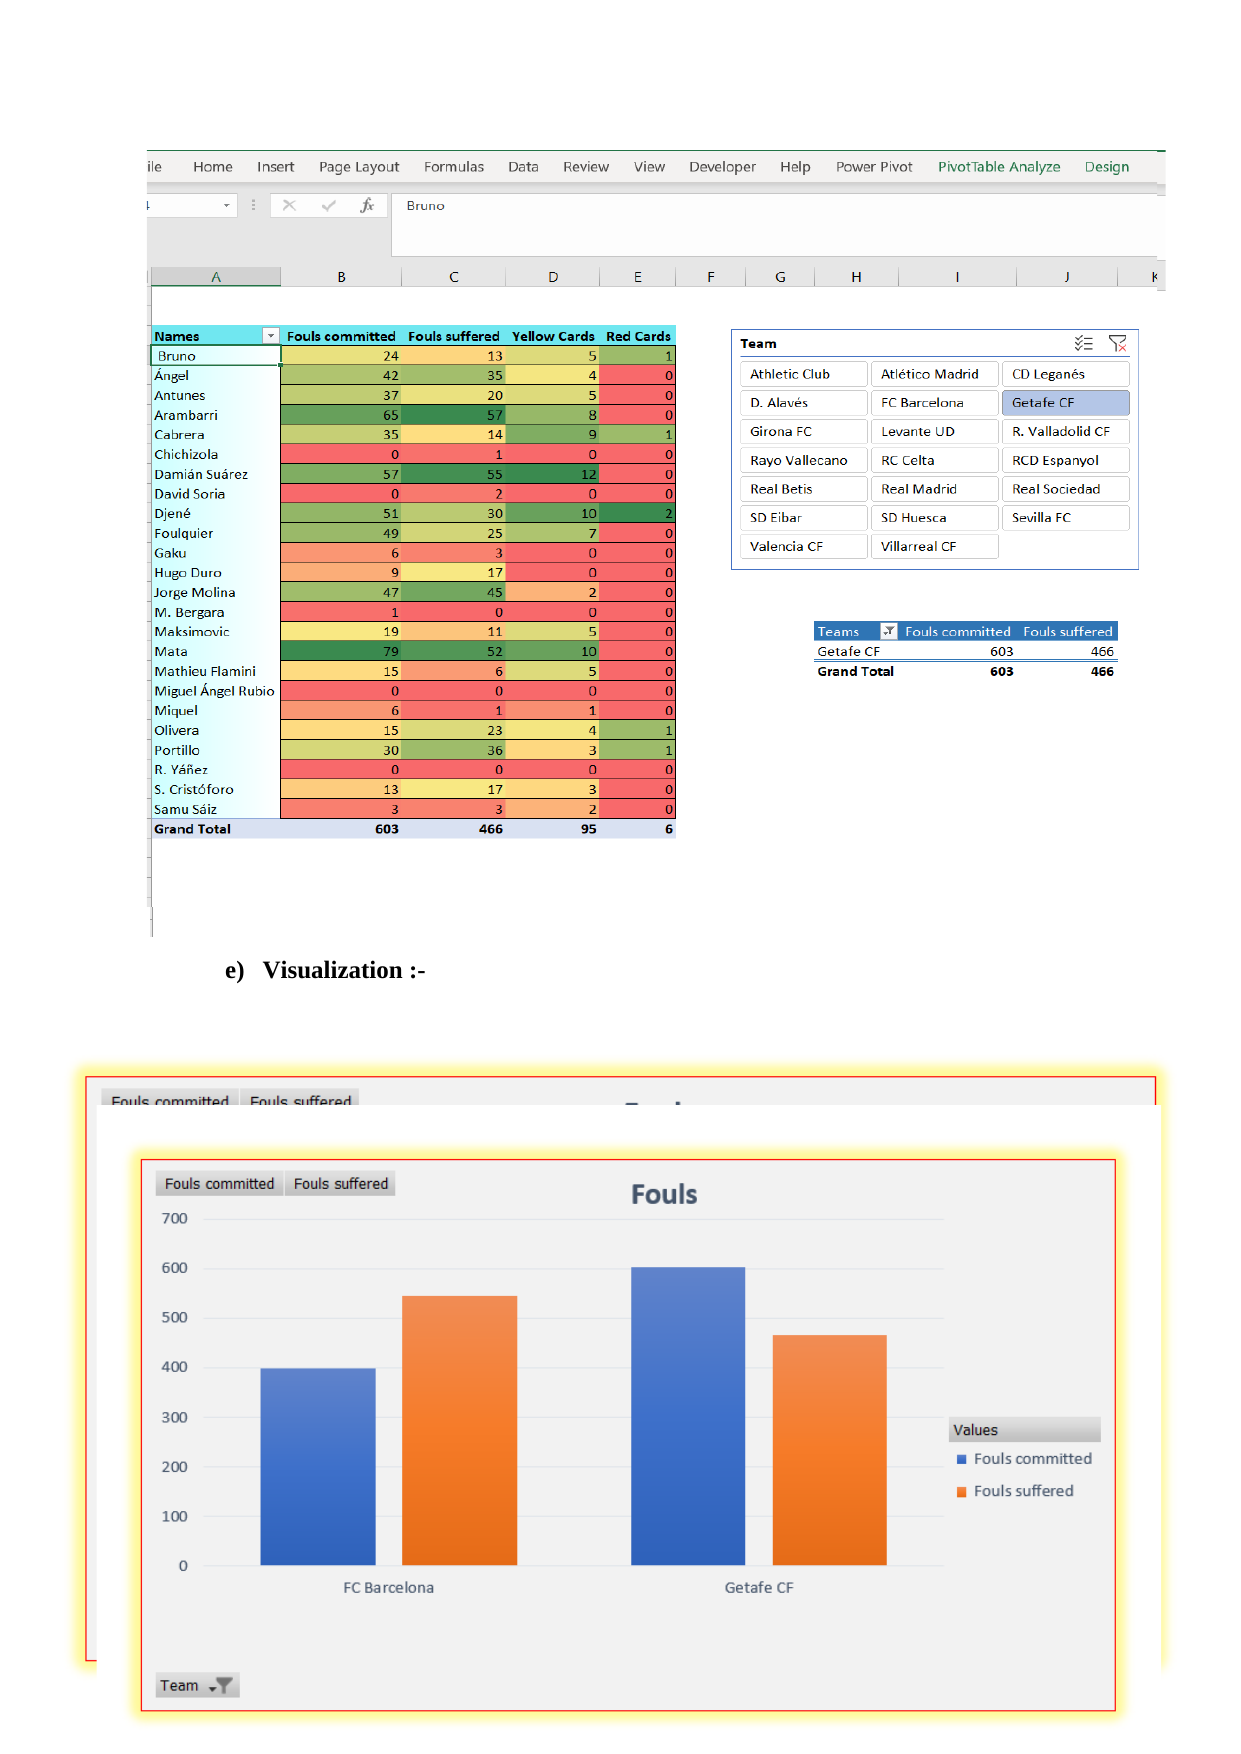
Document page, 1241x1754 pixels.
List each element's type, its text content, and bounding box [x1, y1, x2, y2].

list Visualization :- [225, 956, 1090, 984]
picture [146, 150, 1166, 937]
picture [31, 1036, 1207, 1754]
